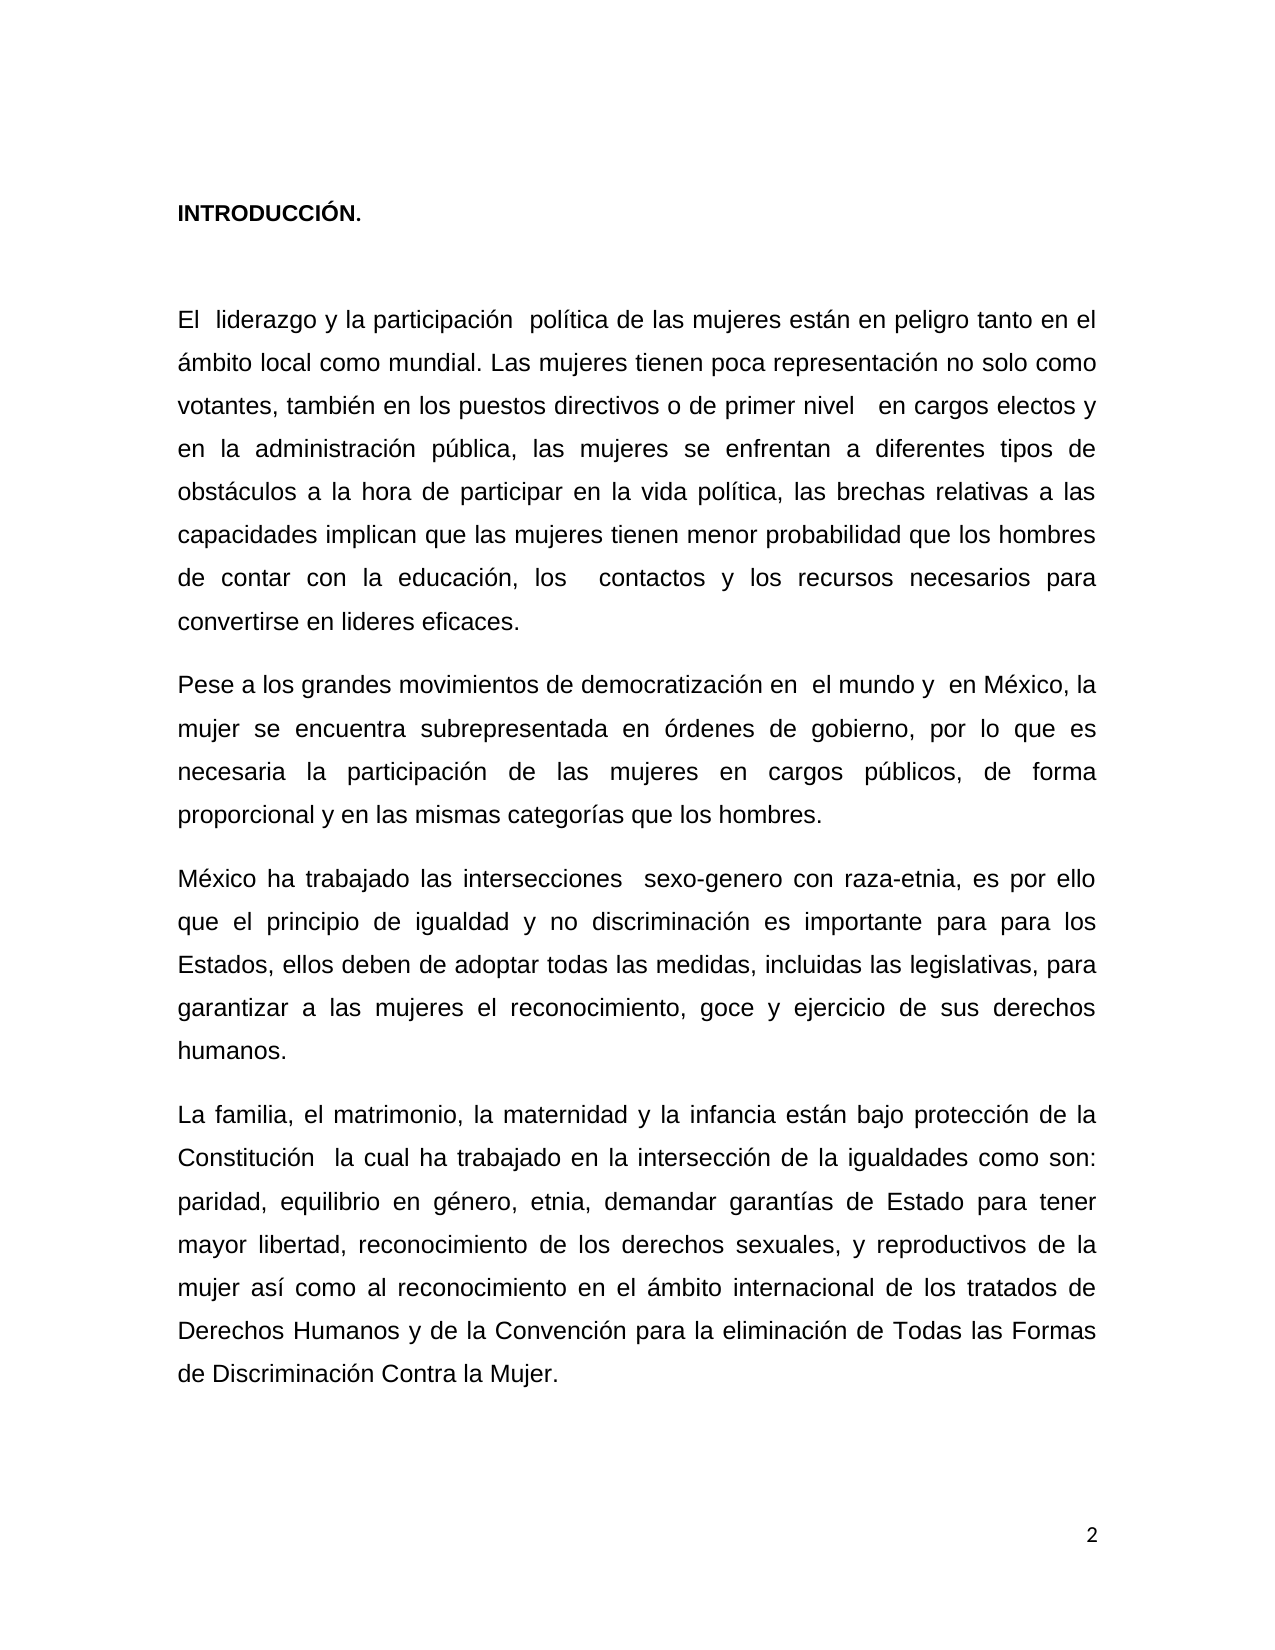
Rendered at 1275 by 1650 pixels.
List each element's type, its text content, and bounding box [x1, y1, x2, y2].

text El liderazgo y la participación política de las mujeres están en peligro tanto en el ámbito local como mundial. Las mujeres tienen poca representación no solo como votantes, también en los puestos directivos o de primer nivel en cargos electos y en la administración pública, las mujeres se enfrentan a diferentes tipos de obstáculos a la hora de participar en la vida política, las brechas relativas a las capacidades implican que las mujeres tienen menor probabilidad que los hombres de contar con la educación, los contactos y los recursos necesarios para convertirse en lideres eficaces. [177, 305, 1098, 635]
text Pese a los grandes movimientos de democratización en el mundo y en México, la mujer se encuentra subrepresentada en órdenes de gobierno, por lo que es necesaria la participación de las mujeres en cargos públicos, de forma proporcional y en las mismas categorías que los hombres. [177, 671, 1098, 829]
text La familia, el matrimonio, la maternidad y la infancia están bajo protección de la Constitución la cual ha trabajado en la intersección de la igualdades como son: paridad, equilibrio en género, etnia, demandar garantías de Estado para tener mayor libertad, reconocimiento de los derechos sexuales, y reproductivos de la mujer así como al reconocimiento en el ámbito internacional de los tratados de Derechos Humanos y de la Convención para la eliminación de Todas las Formas de Discriminación Contra la Mujer. [177, 1100, 1098, 1388]
text México ha trabajado las intersecciones sexo-genero con raza-etnia, es por ello que el principio de igualdad y no discriminación es importante para para los Estados, ellos deben de adoptar todas las medidas, incluidas las legislativas, para garantizar a las mujeres el reconocimiento, goce y ejercicio de sus derechos humanos. [177, 864, 1098, 1065]
